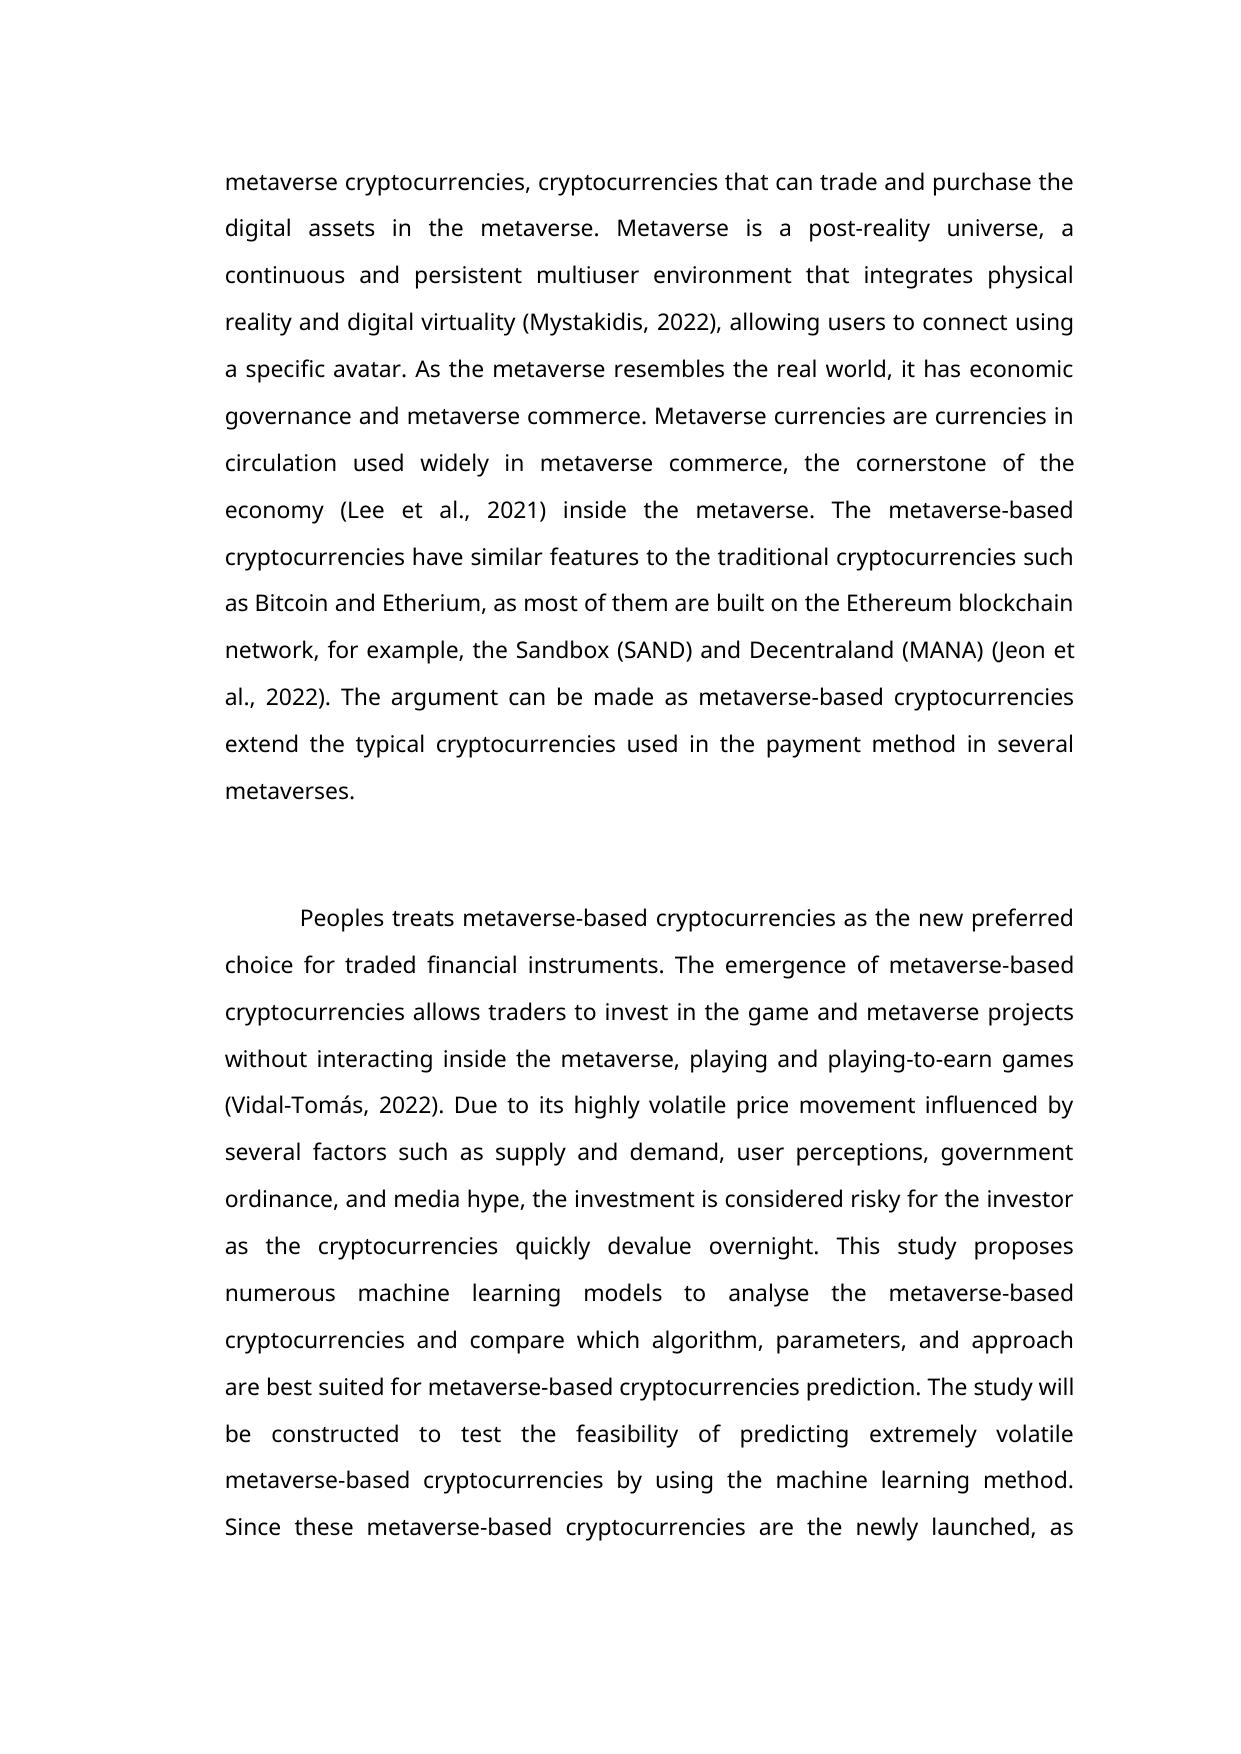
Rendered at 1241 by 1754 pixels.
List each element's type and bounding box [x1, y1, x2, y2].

text [224, 165, 1075, 806]
text [224, 902, 1075, 1542]
